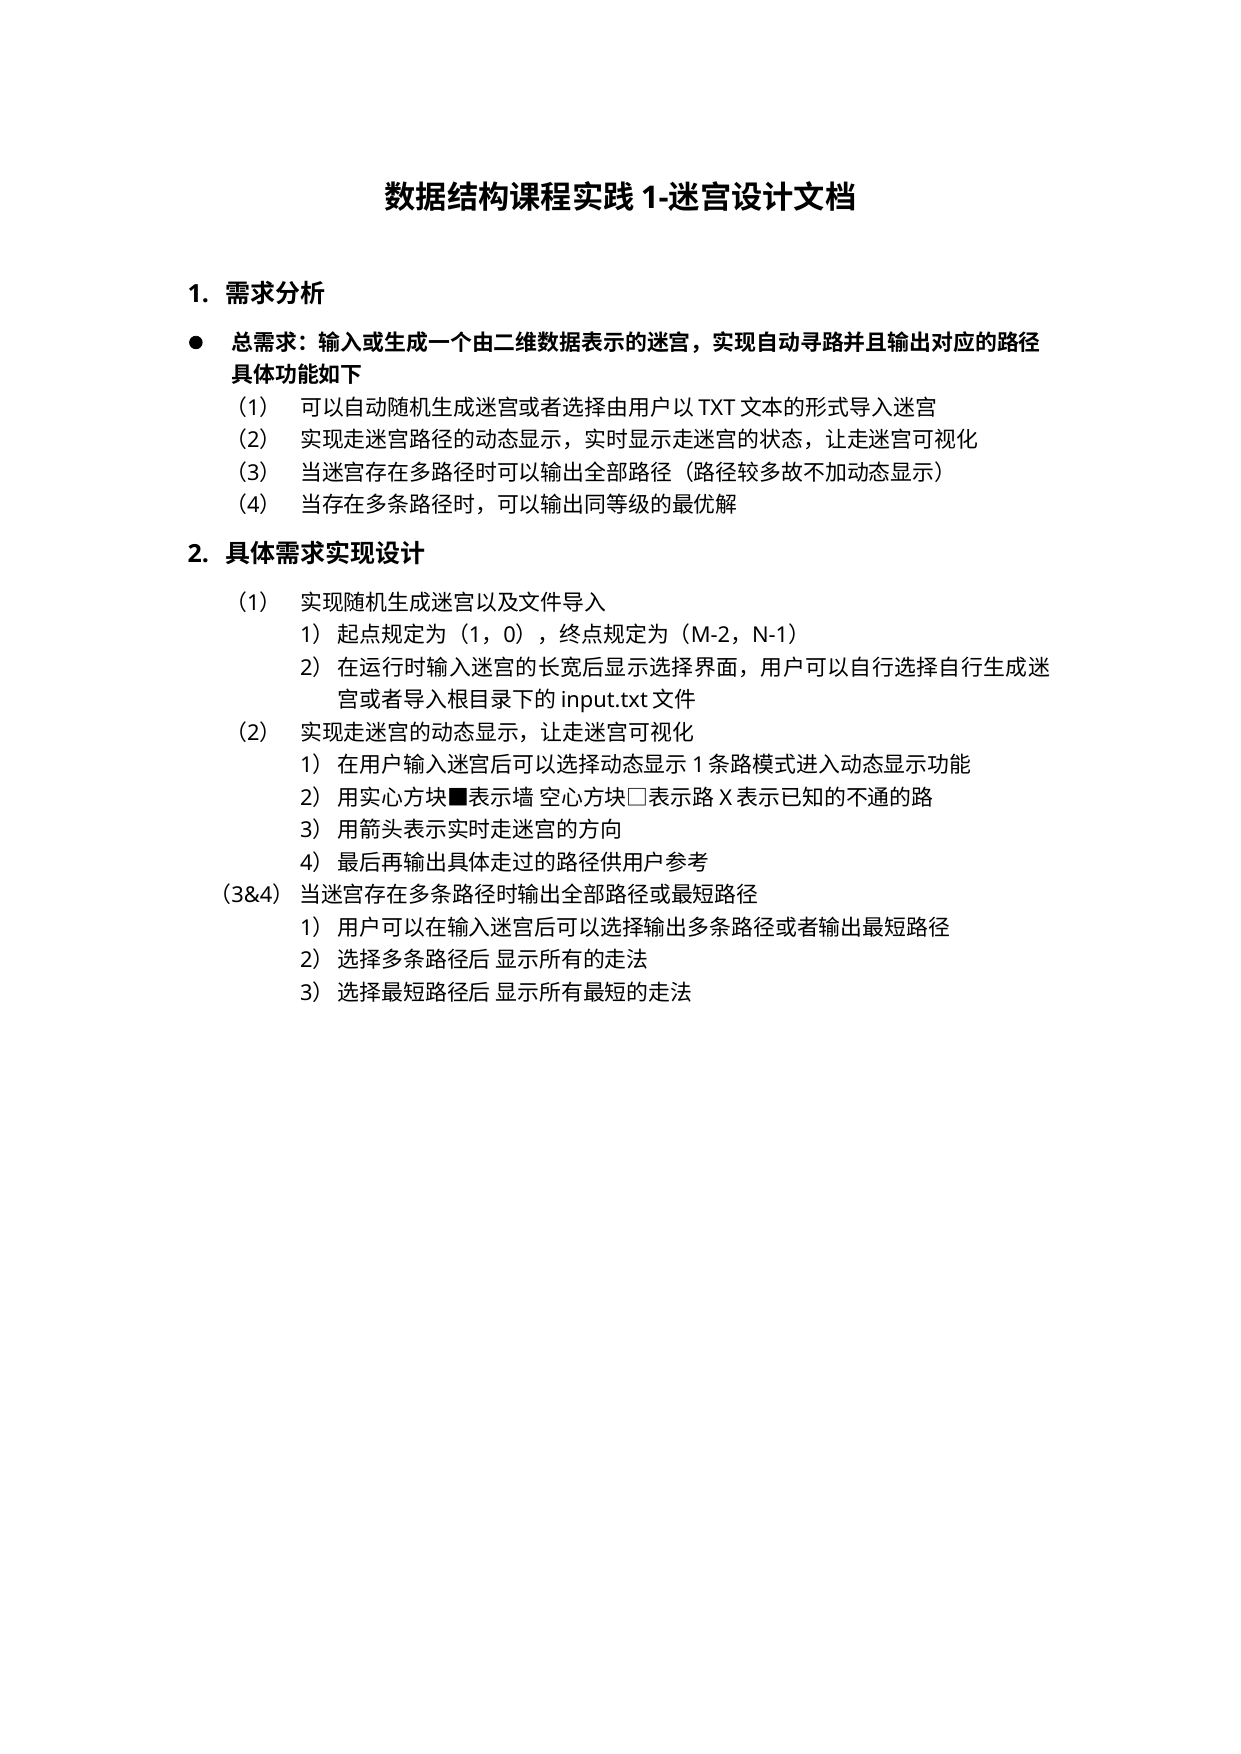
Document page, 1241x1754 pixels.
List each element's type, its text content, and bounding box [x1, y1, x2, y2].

list 在用户输入迷宫后可以选择动态显示1条路模式进入动态显示功能 [300, 747, 1053, 779]
list 最后再输出具体走过的路径供用户参考 [300, 844, 1053, 877]
text 数据结构课程实践1-迷宫设计文档 [187, 162, 1053, 227]
list 实现走迷宫的动态显示，让走迷宫可视化 [225, 714, 1053, 747]
list 实现走迷宫路径的动态显示，实时显示走迷宫的状态，让走迷宫可视化 [225, 422, 1053, 454]
list 当迷宫存在多路径时可以输出全部路径（路径较多故不加动态显示） [225, 454, 1053, 487]
list 具体功能如下 [231, 357, 1053, 389]
list 总需求：输入或生成一个由二维数据表示的迷宫，实现自动寻路并且输出对应的路径 [187, 324, 1053, 357]
list 用箭头表示实时走迷宫的方向 [300, 812, 1053, 844]
list 选择多条路径后 显示所有的走法 [300, 942, 1053, 974]
list 需求分析 [187, 259, 1053, 324]
list 起点规定为（1，0），终点规定为（M-2，N-1） [300, 617, 1053, 649]
list 当存在多条路径时，可以输出同等级的最优解 [225, 487, 1053, 519]
list 用户可以在输入迷宫后可以选择输出多条路径或者输出最短路径 [300, 909, 1053, 942]
list 在运行时输入迷宫的长宽后显示选择界面，用户可以自行选择自行生成迷宫或者导入根目录下的input.txt文件 [300, 649, 1053, 714]
text （3&4） 当迷宫存在多条路径时输出全部路径或最短路径 [187, 877, 1053, 909]
list 具体需求实现设计 [187, 519, 1053, 584]
list 选择最短路径后 显示所有最短的走法 [300, 974, 1053, 1007]
list 可以自动随机生成迷宫或者选择由用户以TXT文本的形式导入迷宫 [225, 389, 1053, 422]
list 用实心方块■表示墙 空心方块□表示路 X表示已知的不通的路 [300, 779, 1053, 812]
list 实现随机生成迷宫以及文件导入 [225, 584, 1053, 617]
